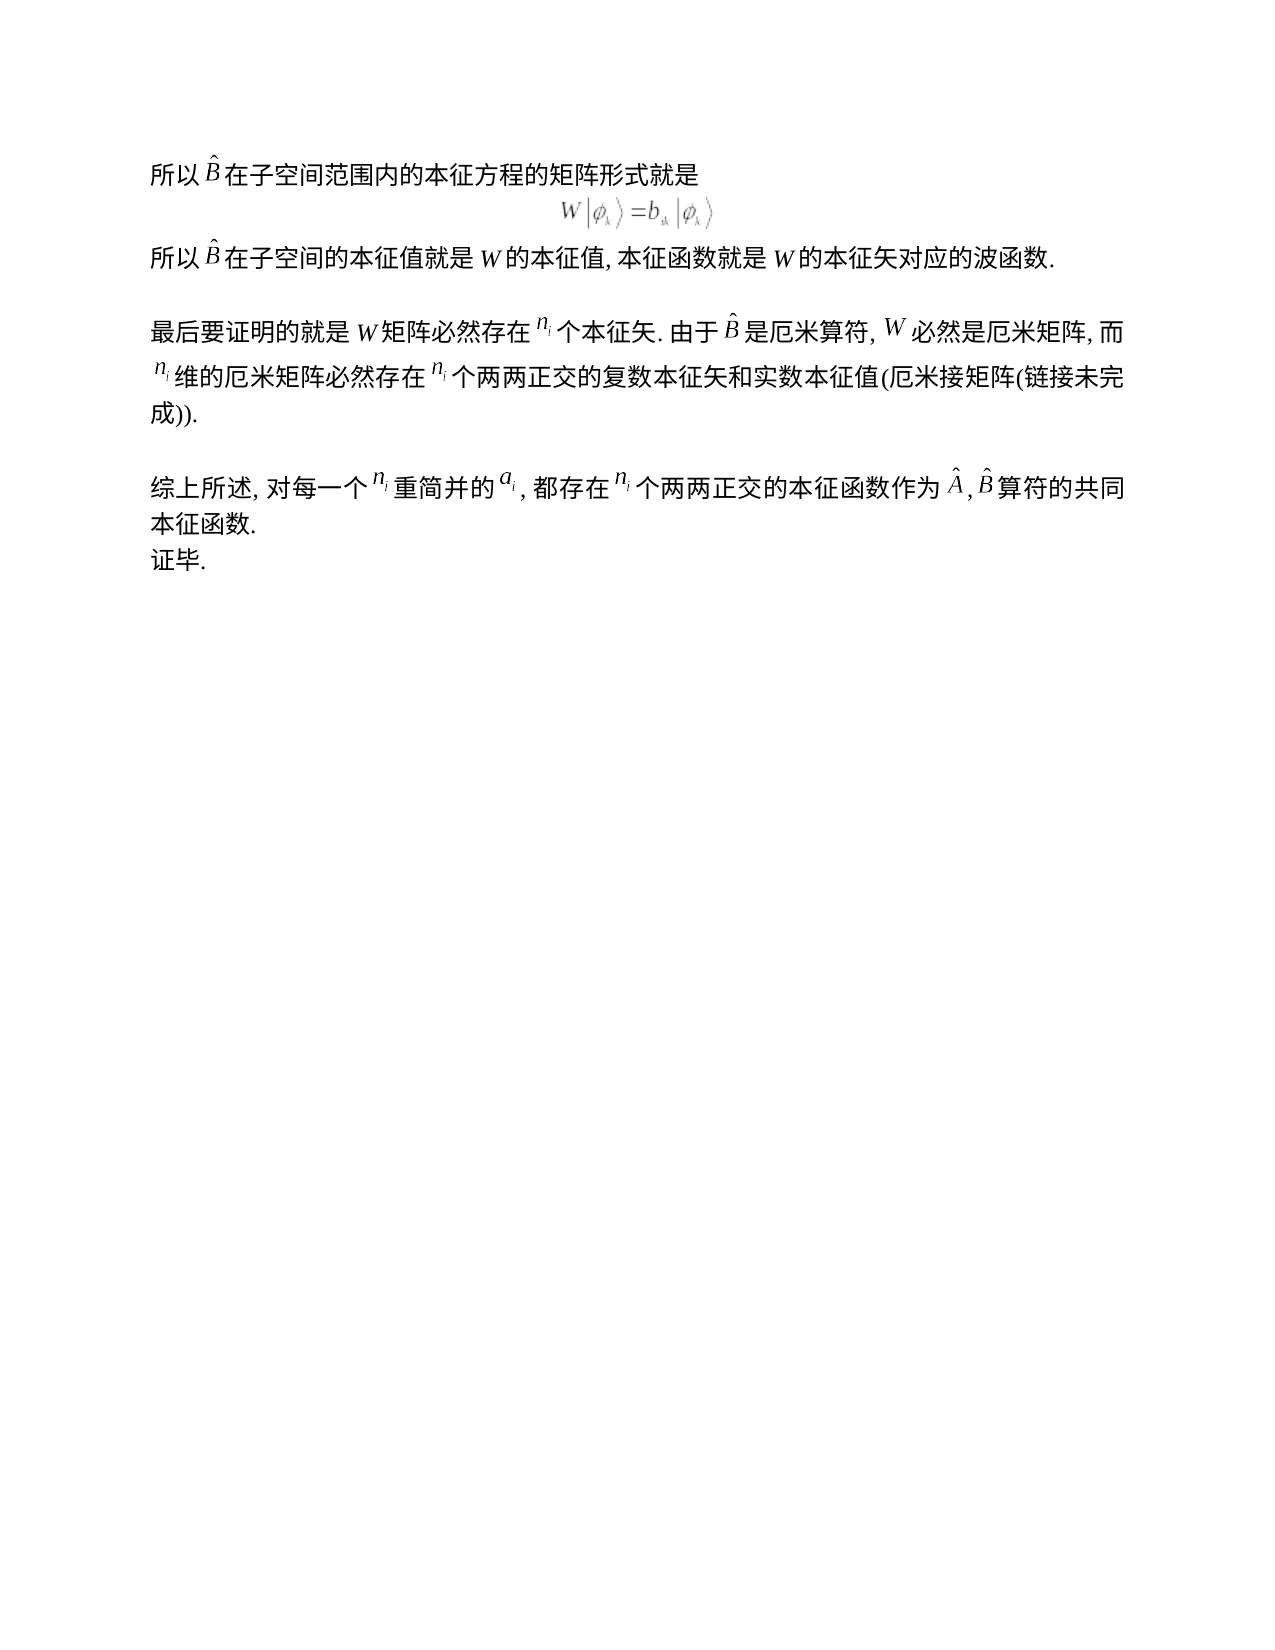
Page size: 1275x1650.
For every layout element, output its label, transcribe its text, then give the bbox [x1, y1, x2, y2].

text 证毕. [150, 541, 1125, 577]
text 所以在子空间的本征值就是W的本征值, 本征函数就是W的本征矢对应的波函数. [150, 233, 1125, 274]
text 综上所述, 对每一个重简并的, 都存在个两两正交的本征函数作为,算符的共同本征函数. [150, 459, 1125, 541]
text 所以在子空间范围内的本征方程的矩阵形式就是 [150, 150, 1125, 191]
text 最后要证明的就是W矩阵必然存在个本征矢. 由于是厄米算符, 必然是厄米矩阵, 而维的厄米矩阵必然存在个两两正交的复数本征矢和实数本征值(厄米接矩阵(链接未完成)). [150, 303, 1125, 430]
